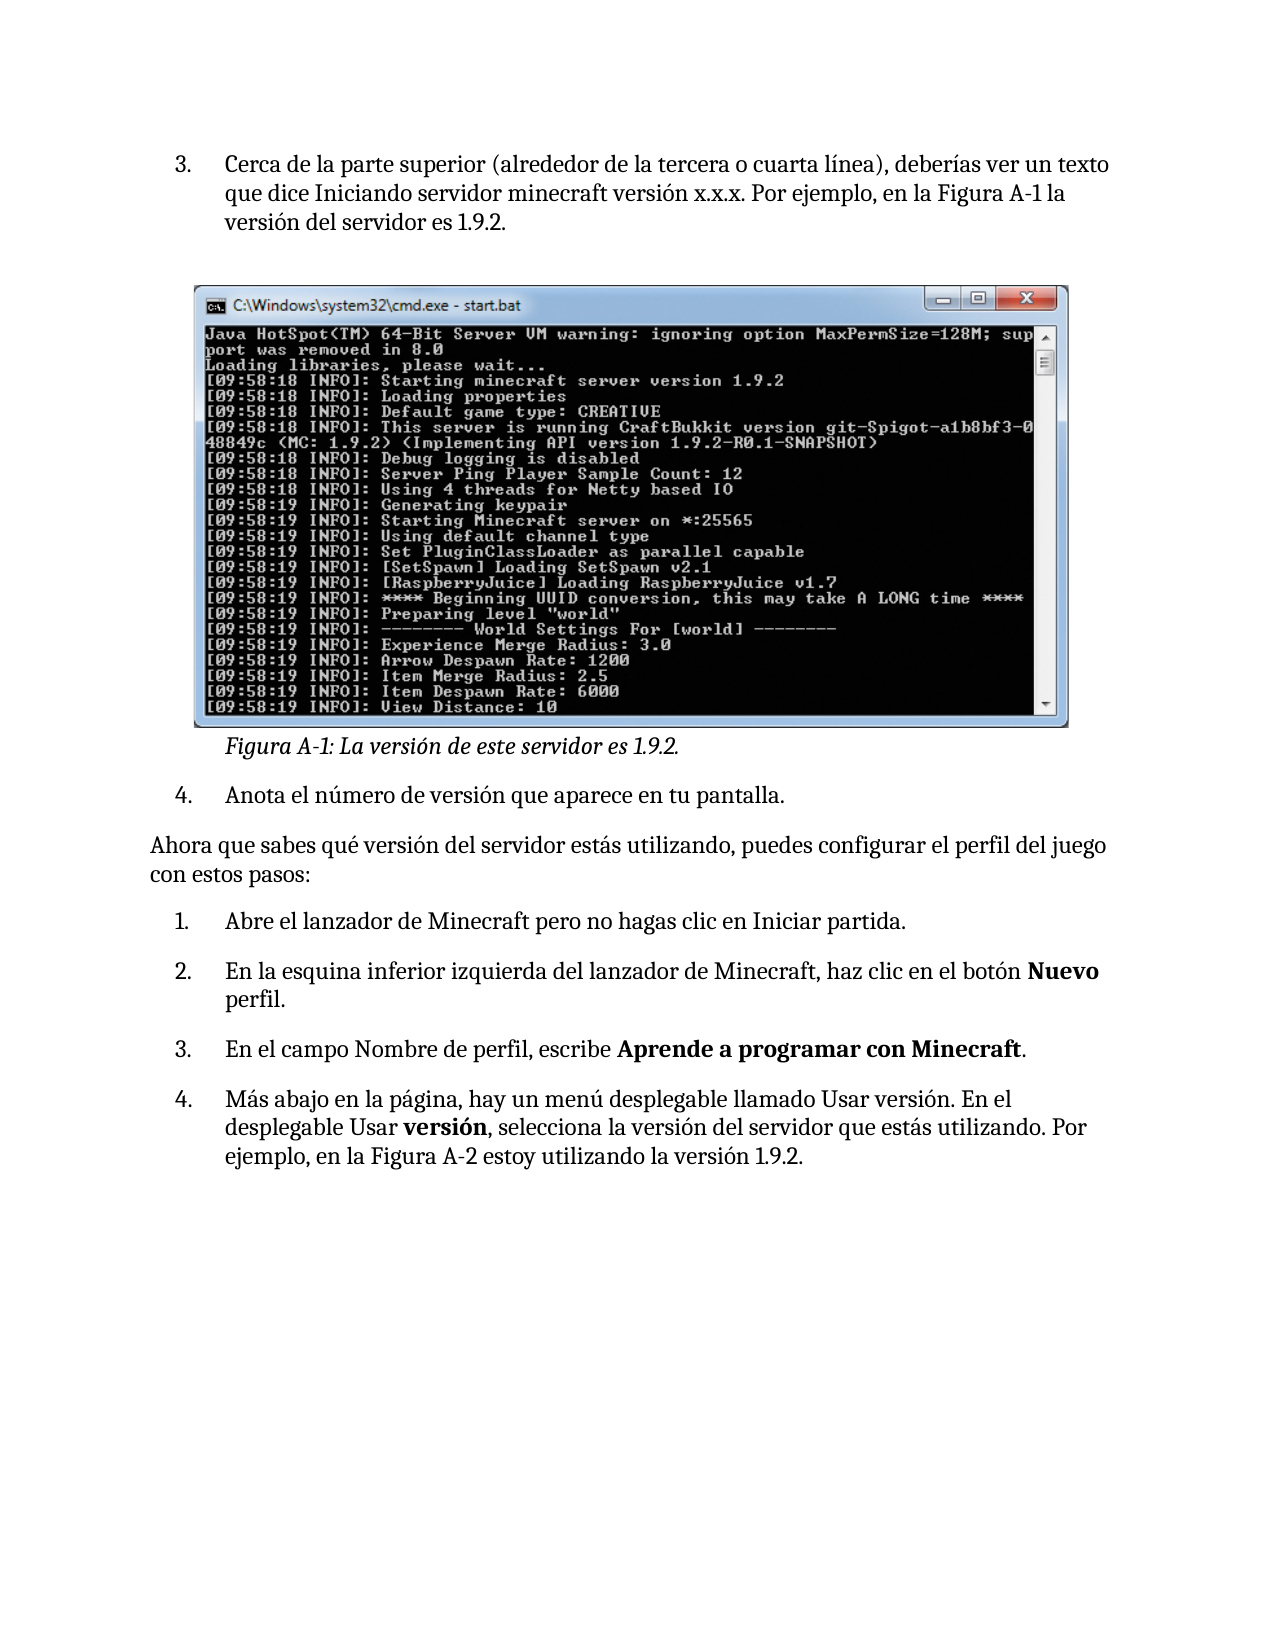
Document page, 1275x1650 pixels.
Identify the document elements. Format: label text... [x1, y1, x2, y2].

list En la esquina inferior izquierda del lanzador de Minecraft, haz clic en el botón Nuevo perfil. [175, 957, 1125, 1014]
list Cerca de la parte superior (alrededor de la tercera o cuarta línea), deberías ver un texto que dice Iniciando servidor minecraft versión x.x.x. Por ejemplo, en la Figura A-1 la versión del servidor es 1.9.2. [175, 150, 1125, 236]
picture [193, 285, 1069, 728]
list Anota el número de versión que aparece en tu pantalla. [175, 781, 1125, 810]
text Ahora que sabes qué versión del servidor estás utilizando, puedes configurar el perfil del juego con estos pasos: [150, 831, 1125, 888]
list En el campo Nombre de perfil, escribe Aprende a programar con Minecraft. [175, 1035, 1125, 1064]
list Más abajo en la página, hay un menú desplegable llamado Usar versión. En el desplegable Usar versión, selecciona la versión del servidor que estás utilizando. Por ejemplo, en la Figura A-2 estoy utilizando la versión 1.9.2. [175, 1084, 1125, 1171]
list Figura A-1: La versión de este servidor es 1.9.2. [175, 732, 1125, 760]
list Abre el lanzador de Minecraft pero no hagas clic en Iniciar partida. [175, 907, 1125, 936]
